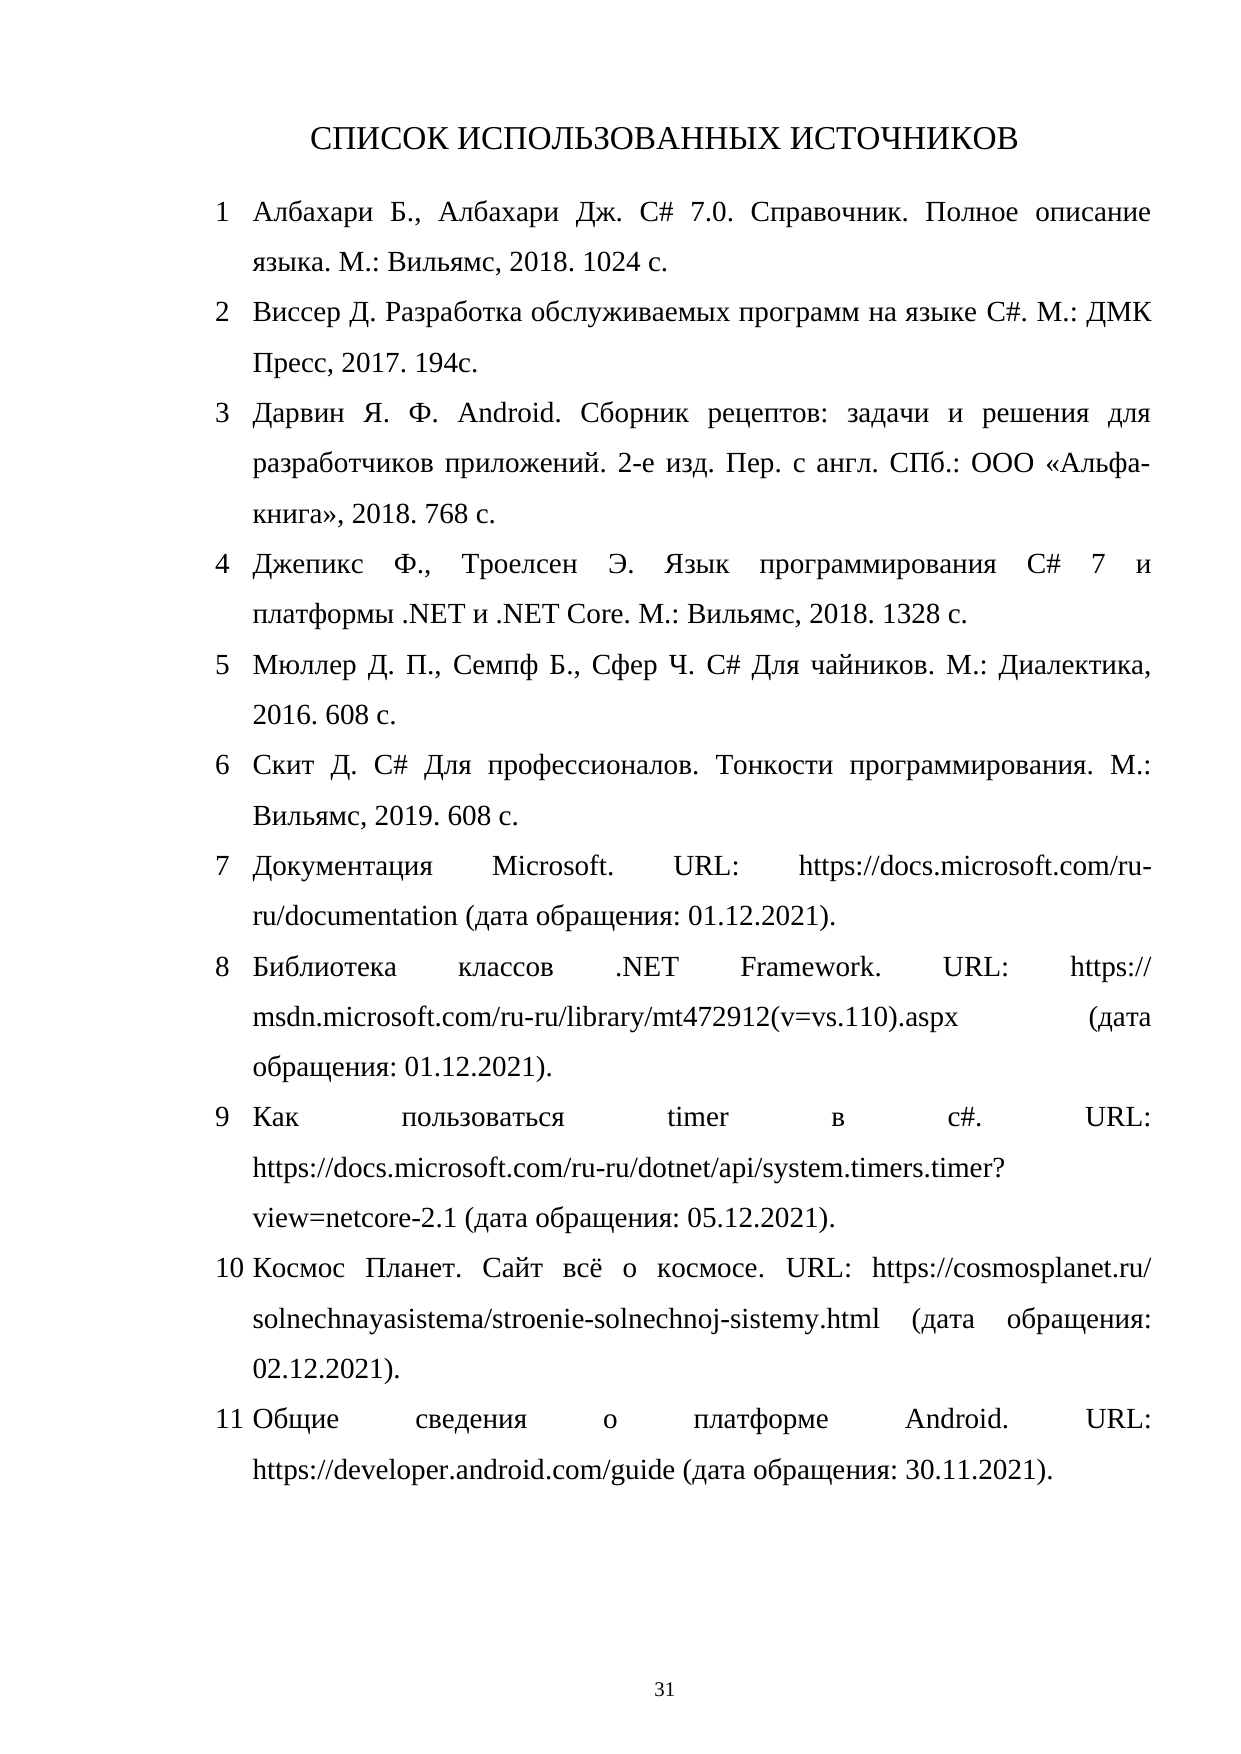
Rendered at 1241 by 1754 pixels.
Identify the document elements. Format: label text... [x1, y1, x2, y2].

list Документация Microsoft. URL: https://docs.microsoft.com/ru-ru/documentation (дата обращения: 01.12.2021). [215, 848, 1152, 932]
list Джепикс Ф., Троелсен Э. Язык программирования C# 7 и платформы .NET и .NET Core. М.: Вильямс, 2018. 1328 с. [215, 546, 1152, 630]
list Космос Планет. Сайт всё о космосе. URL: https://cosmosplanet.ru/ solnechnayasistema/stroenie-solnechnoj-sistemy.html (дата обращения: 02.12.2021). [215, 1251, 1152, 1385]
list Мюллер Д. П., Семпф Б., Сфер Ч. С# Для чайников. М.: Диалектика, 2016. 608 с. [215, 647, 1152, 731]
list Скит Д. С# Для профессионалов. Тонкости программирования. М.: Вильямс, 2019. 608 с. [215, 747, 1152, 831]
list Библиотека классов .NET Framework. URL: https:// msdn.microsoft.com/ru-ru/library/mt472912(v=vs.110).aspx (дата обращения: 01.12.2021). [215, 949, 1152, 1083]
list Как пользоваться timer в c#. URL: https://docs.microsoft.com/ru-ru/dotnet/api/system.timers.timer?view=netcore-2.1 (дата обращения: 05.12.2021). [215, 1099, 1152, 1234]
list Общие сведения о платформе Android. URL: https://developer.android.com/guide (дата обращения: 30.11.2021). [215, 1401, 1152, 1485]
list Дарвин Я. Ф. Android. Сборник рецептов: задачи и решения для разработчиков приложений. 2-е изд. Пер. с англ. СПб.: ООО «Альфа-книга», 2018. 768 с. [215, 395, 1152, 529]
text СПИСОК ИСПОЛЬЗОВАННЫХ ИСТОЧНИКОВ [177, 118, 1152, 156]
list Виссер Д. Разработка обслуживаемых программ на языке С#. М.: ДМК Пресс, 2017. 194с. [215, 294, 1152, 378]
list Албахари Б., Албахари Дж. С# 7.0. Справочник. Полное описание языка. М.: Вильямс, 2018. 1024 с. [215, 194, 1152, 278]
